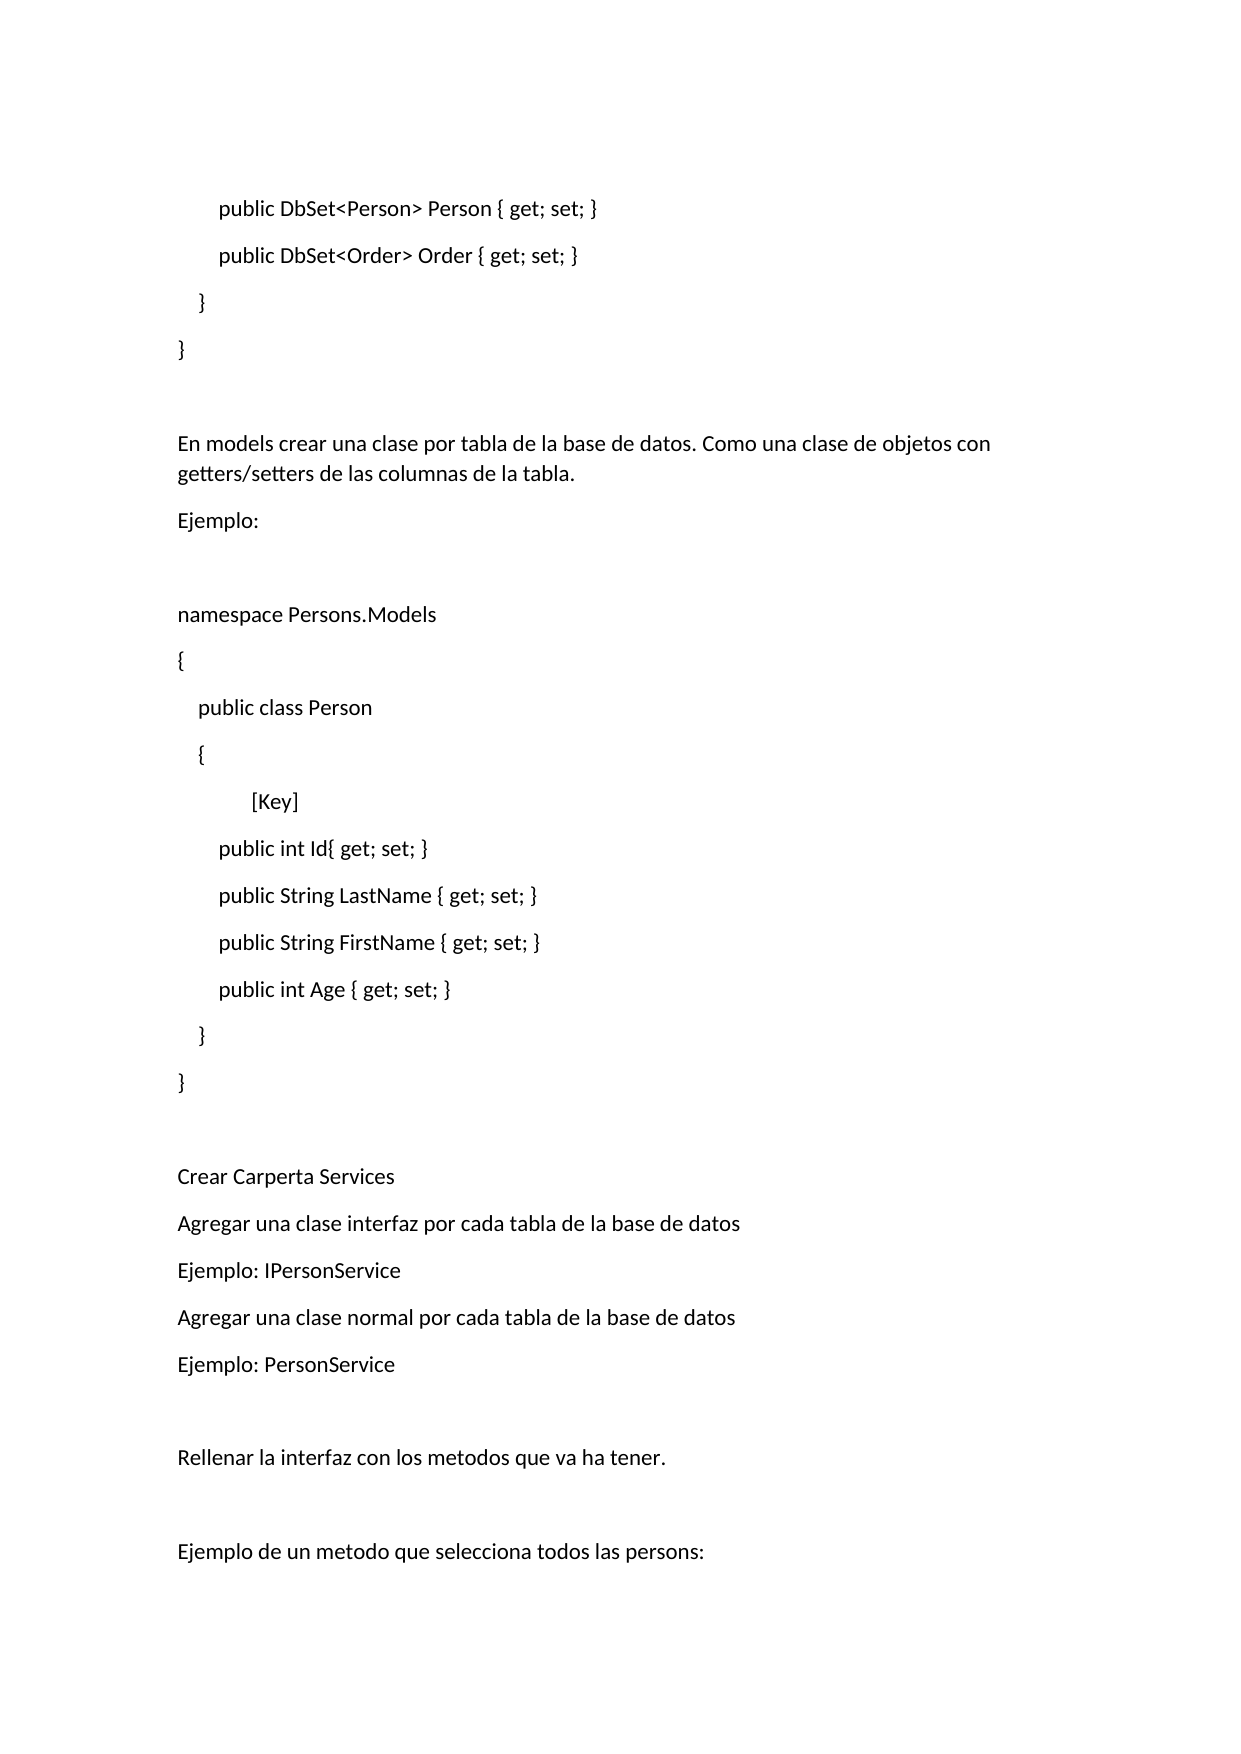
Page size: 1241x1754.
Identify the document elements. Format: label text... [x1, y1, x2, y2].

text public String FirstName { get; set; } [177, 928, 1063, 956]
text } [177, 335, 1063, 363]
text public int Age { get; set; } [177, 975, 1063, 1003]
text Agregar una clase normal por cada tabla de la base de datos [177, 1303, 1063, 1331]
text { [177, 740, 1063, 768]
text namespace Persons.Models [177, 600, 1063, 628]
text En models crear una clase por tabla de la base de datos. Como una clase de objetos con getters/setters de las columnas de la tabla. [177, 429, 1063, 487]
text } [177, 1022, 1063, 1049]
text public DbSet<Person> Person { get; set; } [177, 194, 1063, 222]
text { [177, 647, 1063, 674]
text Rellenar la interfaz con los metodos que va ha tener. [177, 1443, 1063, 1471]
text } [177, 1068, 1063, 1096]
text Crear Carperta Services [177, 1162, 1063, 1190]
text [Key] [177, 787, 1063, 815]
text public class Person [177, 693, 1063, 721]
text public int Id{ get; set; } [177, 834, 1063, 862]
text Agregar una clase interfaz por cada tabla de la base de datos [177, 1209, 1063, 1237]
text Ejemplo: [177, 506, 1063, 534]
text Ejemplo: PersonService [177, 1350, 1063, 1378]
text } [177, 288, 1063, 316]
text Ejemplo de un metodo que selecciona todos las persons: [177, 1537, 1063, 1565]
text Ejemplo: IPersonService [177, 1256, 1063, 1284]
text public String LastName { get; set; } [177, 881, 1063, 909]
text public DbSet<Order> Order { get; set; } [177, 241, 1063, 269]
